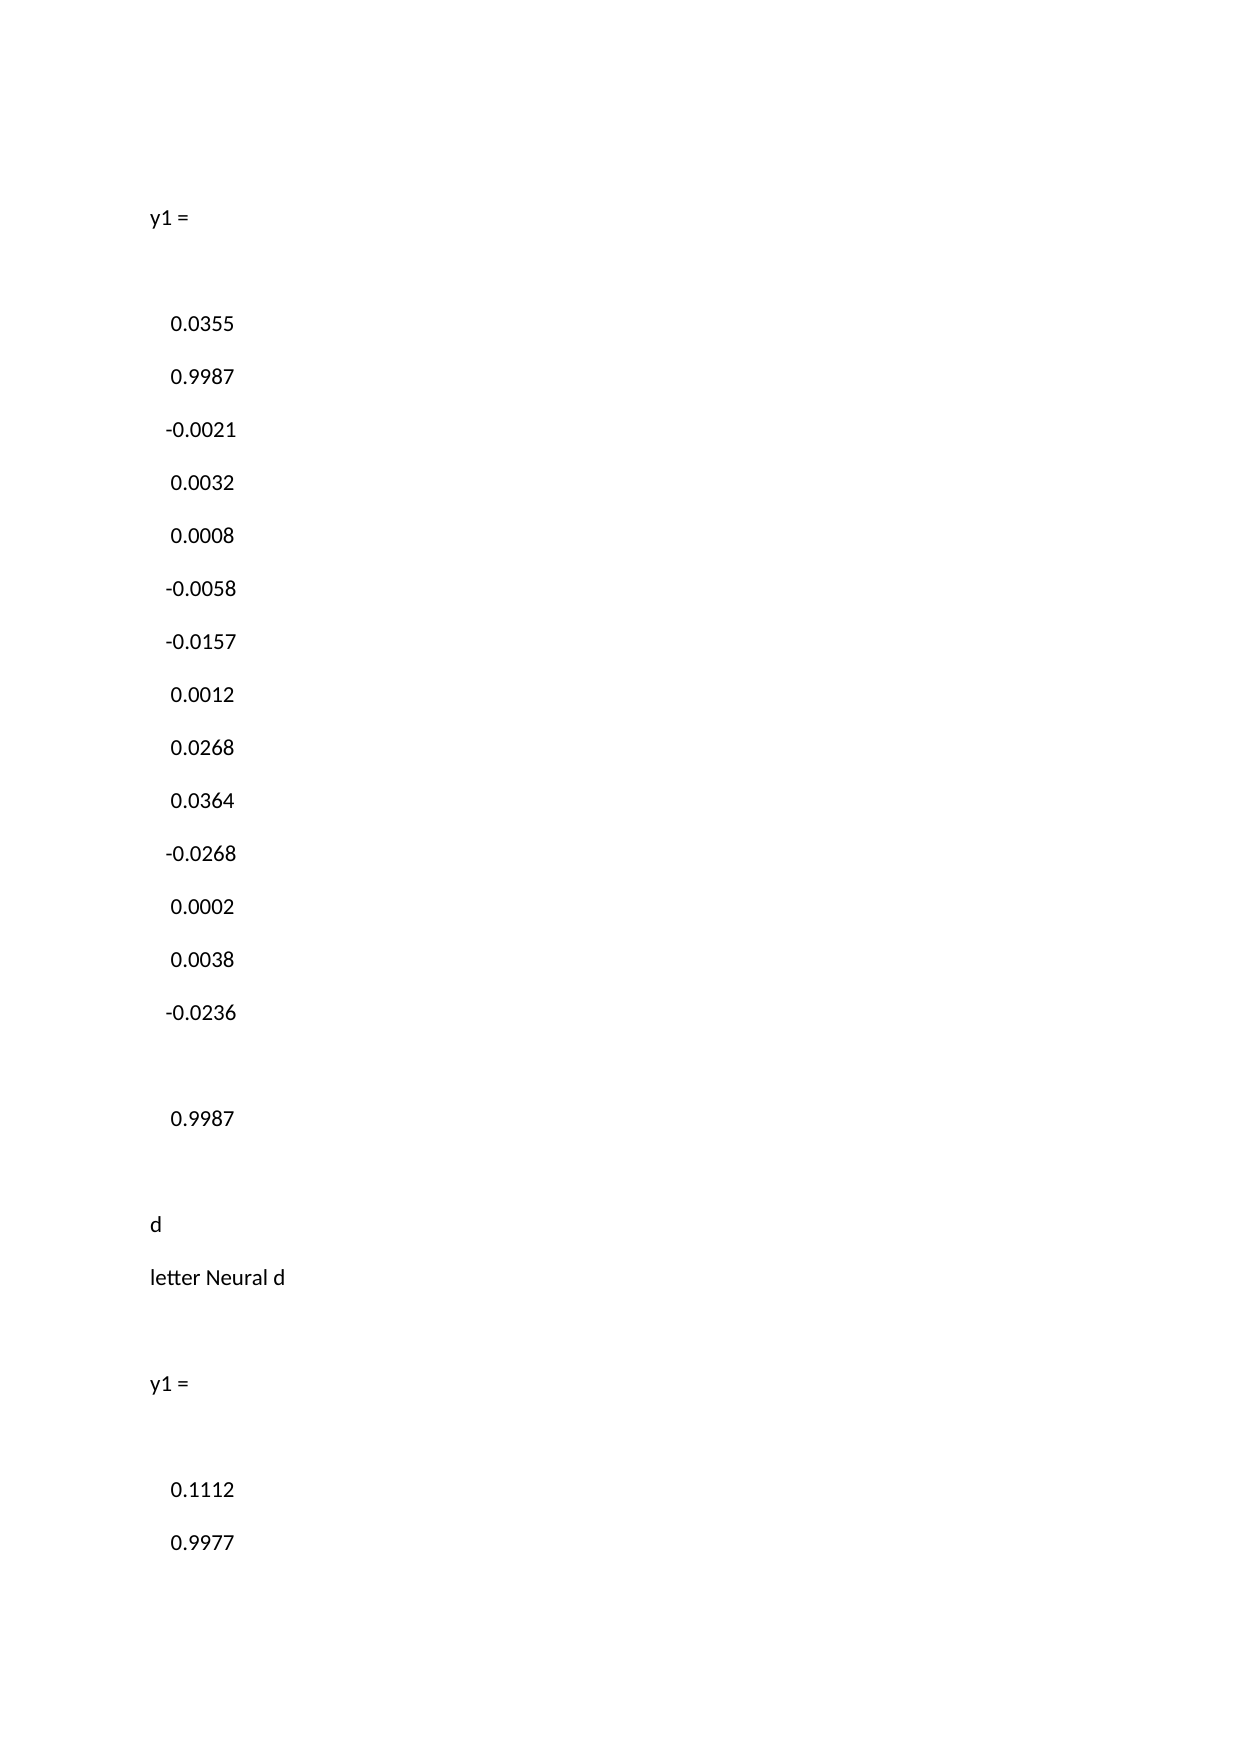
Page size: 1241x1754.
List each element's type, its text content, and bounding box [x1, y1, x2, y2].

text -0.0236 [150, 998, 1090, 1026]
text 0.9987 [150, 362, 1090, 390]
text 0.0032 [150, 468, 1090, 496]
text 0.0008 [150, 521, 1090, 549]
text y1 = [150, 1369, 1090, 1397]
text 0.0038 [150, 945, 1090, 973]
text 0.0364 [150, 786, 1090, 814]
text -0.0157 [150, 627, 1090, 655]
text y1 = [150, 203, 1090, 231]
text -0.0058 [150, 574, 1090, 602]
text letter Neural d [150, 1263, 1090, 1291]
text 0.0002 [150, 892, 1090, 920]
text -0.0268 [150, 839, 1090, 867]
text 0.9987 [150, 1104, 1090, 1132]
text 0.9977 [150, 1528, 1090, 1557]
text 0.0268 [150, 733, 1090, 761]
text -0.0021 [150, 415, 1090, 443]
text d [150, 1210, 1090, 1238]
text 0.0355 [150, 309, 1090, 337]
text 0.1112 [150, 1476, 1090, 1503]
text 0.0012 [150, 680, 1090, 708]
